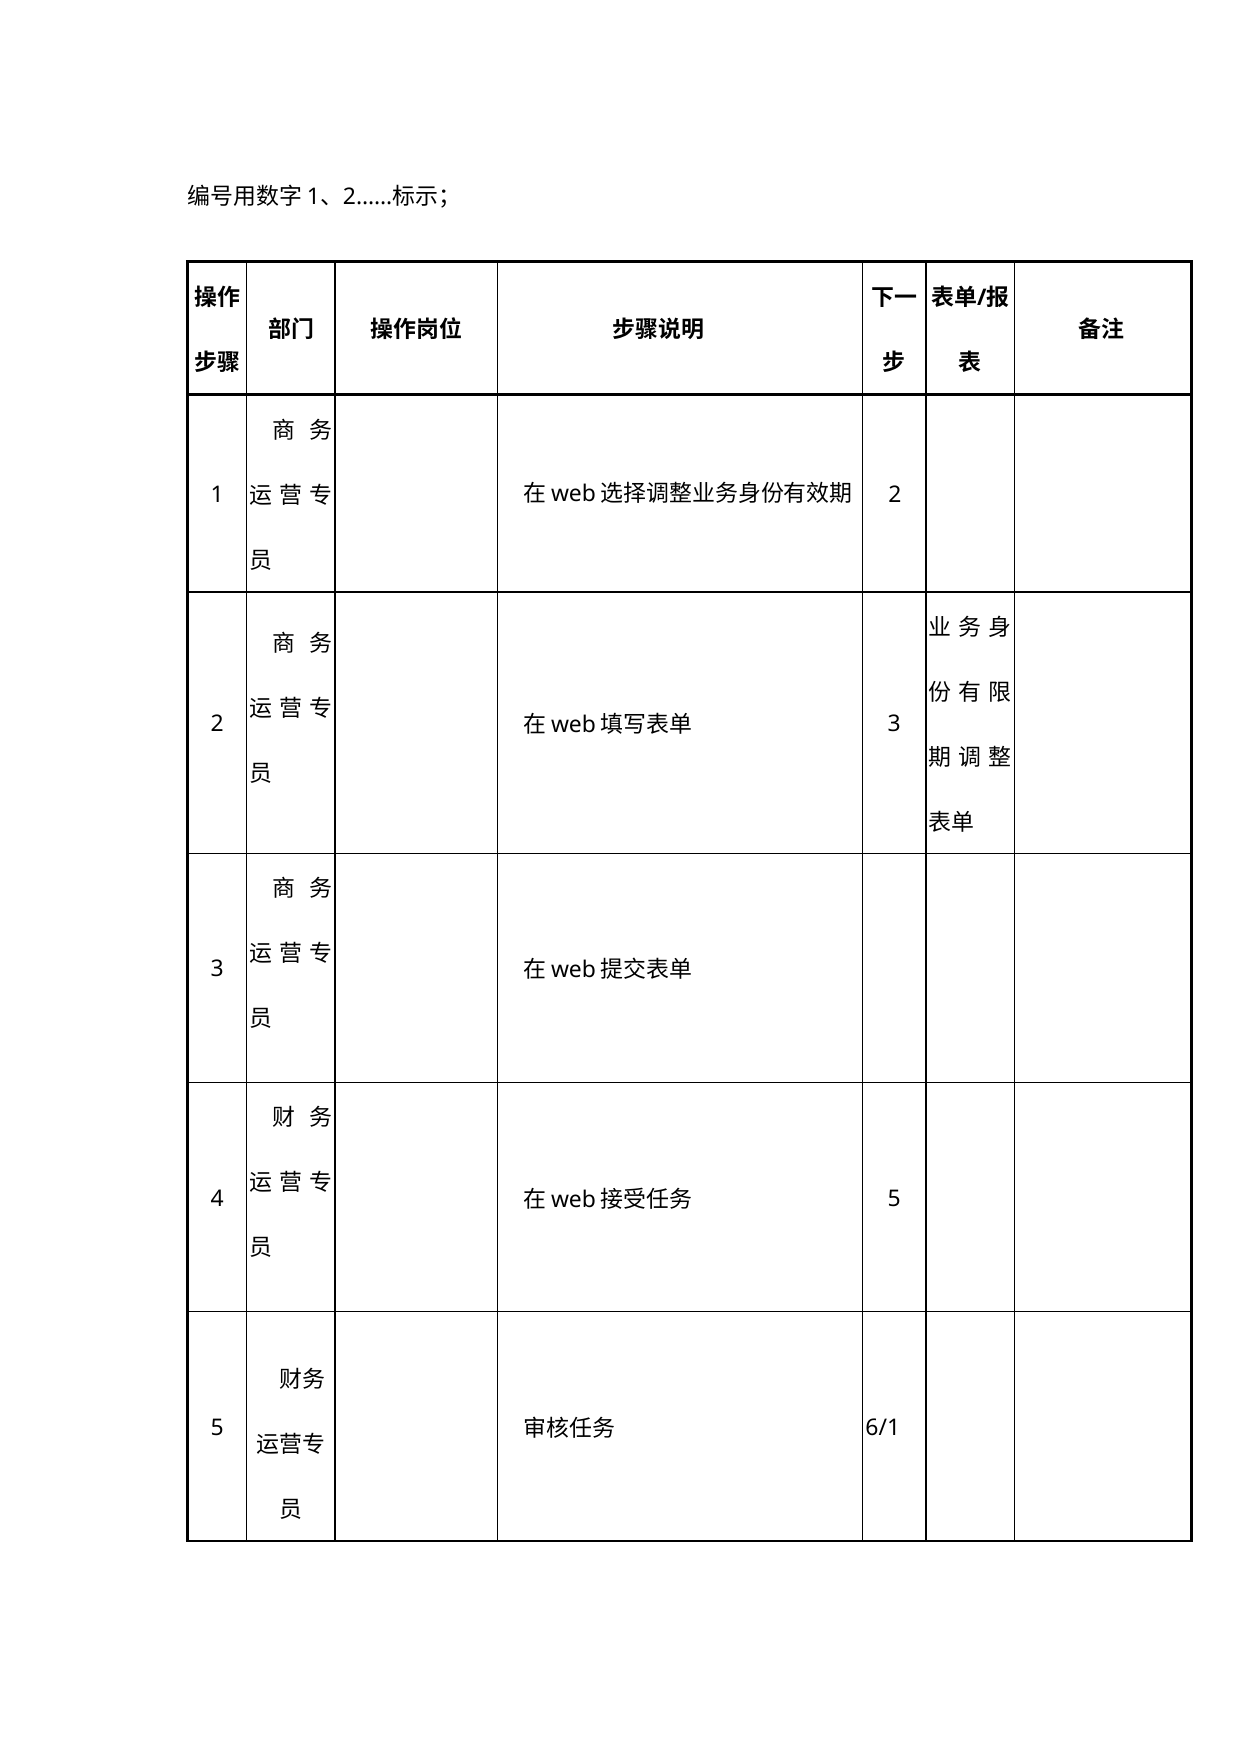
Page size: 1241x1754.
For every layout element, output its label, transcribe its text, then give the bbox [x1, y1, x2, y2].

text 编号用数字1、2……标示； [187, 162, 1053, 227]
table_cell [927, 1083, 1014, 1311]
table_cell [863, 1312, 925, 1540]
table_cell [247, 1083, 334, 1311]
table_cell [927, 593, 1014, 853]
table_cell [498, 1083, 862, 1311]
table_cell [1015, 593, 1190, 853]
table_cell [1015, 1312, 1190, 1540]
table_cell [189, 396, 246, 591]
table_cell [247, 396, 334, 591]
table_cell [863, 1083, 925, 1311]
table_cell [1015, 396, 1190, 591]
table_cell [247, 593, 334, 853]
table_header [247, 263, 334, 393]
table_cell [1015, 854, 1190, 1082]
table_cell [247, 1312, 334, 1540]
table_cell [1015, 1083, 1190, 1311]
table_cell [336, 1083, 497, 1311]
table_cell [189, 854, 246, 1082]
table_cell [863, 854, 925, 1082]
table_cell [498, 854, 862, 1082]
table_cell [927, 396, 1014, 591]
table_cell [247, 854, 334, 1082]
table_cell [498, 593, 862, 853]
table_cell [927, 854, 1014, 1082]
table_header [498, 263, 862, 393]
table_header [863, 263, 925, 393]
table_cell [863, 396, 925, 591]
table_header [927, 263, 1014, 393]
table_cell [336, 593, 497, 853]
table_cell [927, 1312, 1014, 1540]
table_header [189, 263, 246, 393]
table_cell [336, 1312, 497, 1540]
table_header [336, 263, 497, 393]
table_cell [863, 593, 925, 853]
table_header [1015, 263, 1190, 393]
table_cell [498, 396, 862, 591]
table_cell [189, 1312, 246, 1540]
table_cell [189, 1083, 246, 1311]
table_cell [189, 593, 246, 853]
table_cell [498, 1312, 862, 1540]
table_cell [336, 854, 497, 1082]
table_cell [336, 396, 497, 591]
